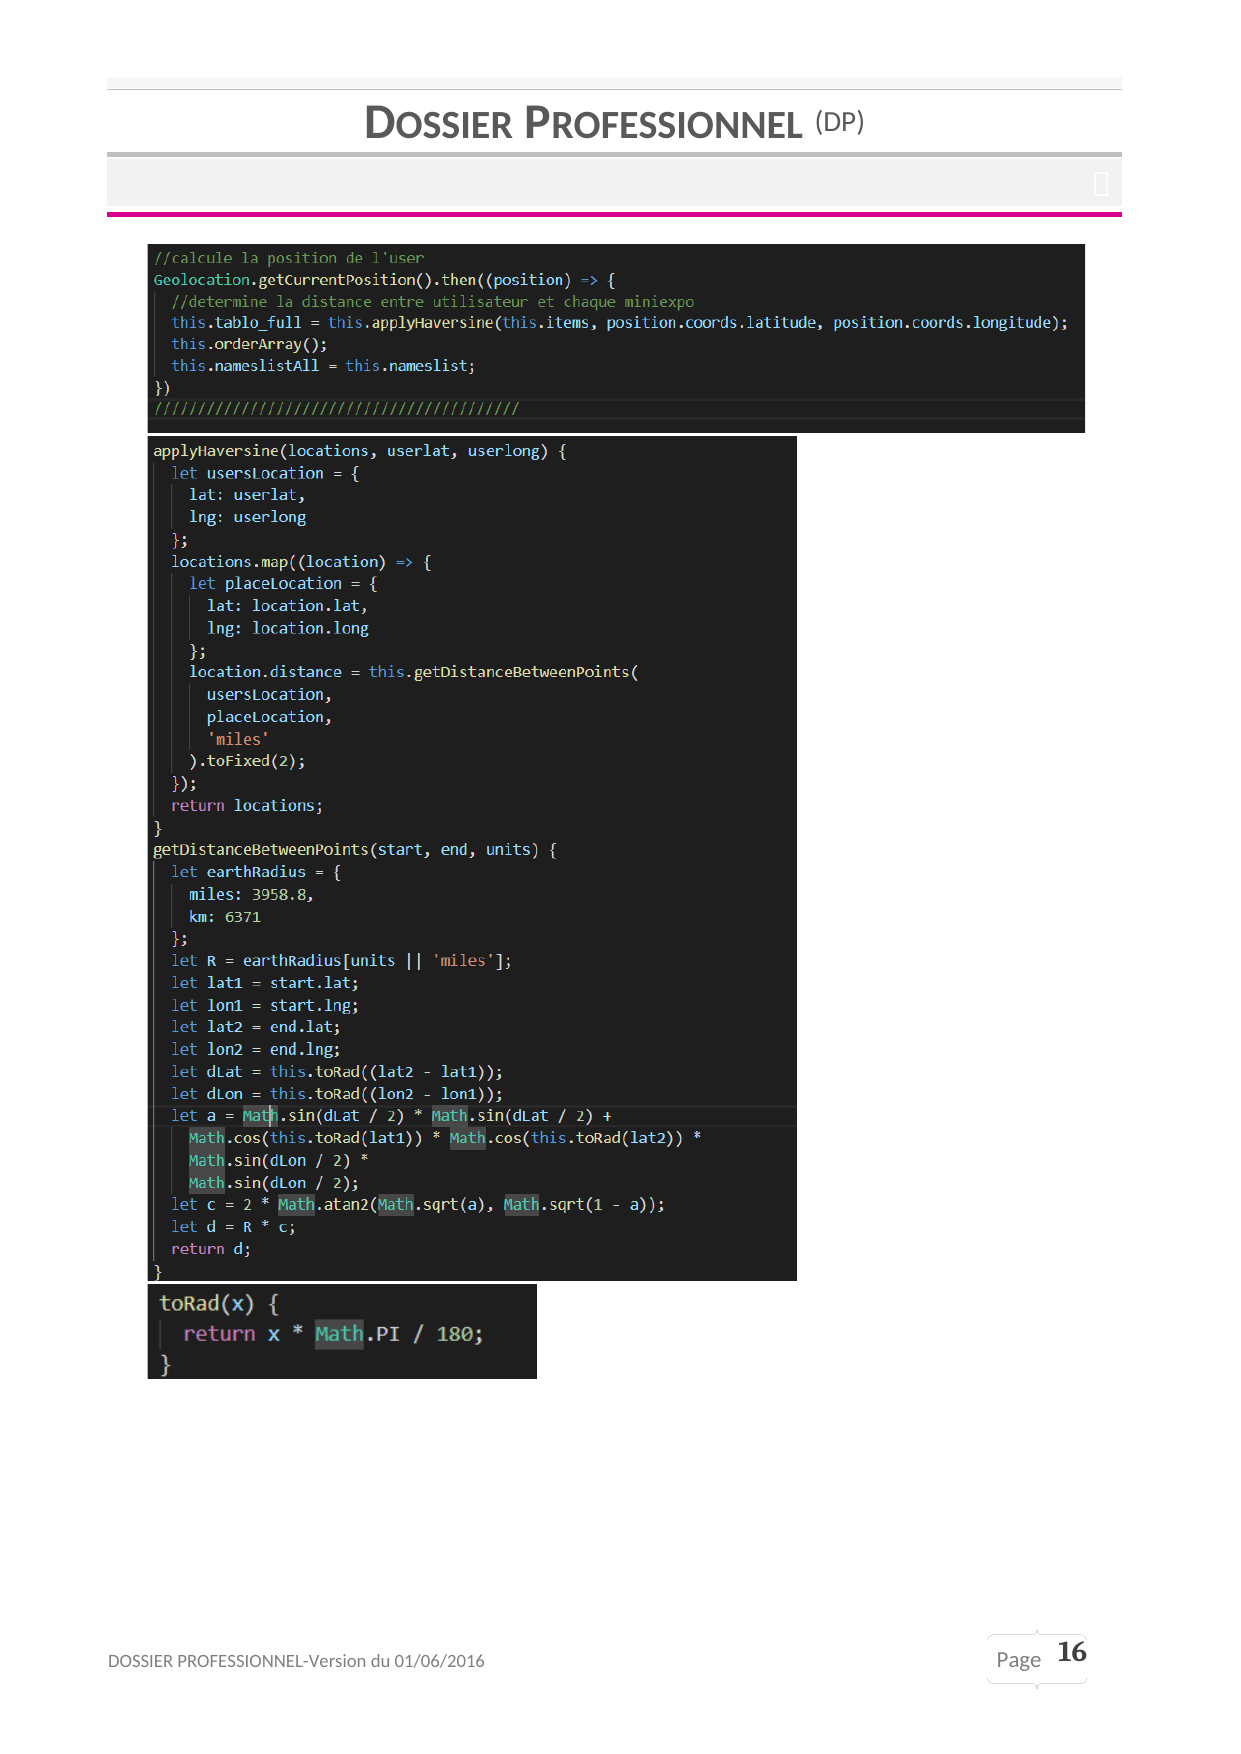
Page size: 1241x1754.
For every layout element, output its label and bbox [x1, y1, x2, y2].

picture [147, 244, 1085, 433]
picture [147, 436, 797, 1281]
picture [147, 1284, 537, 1379]
